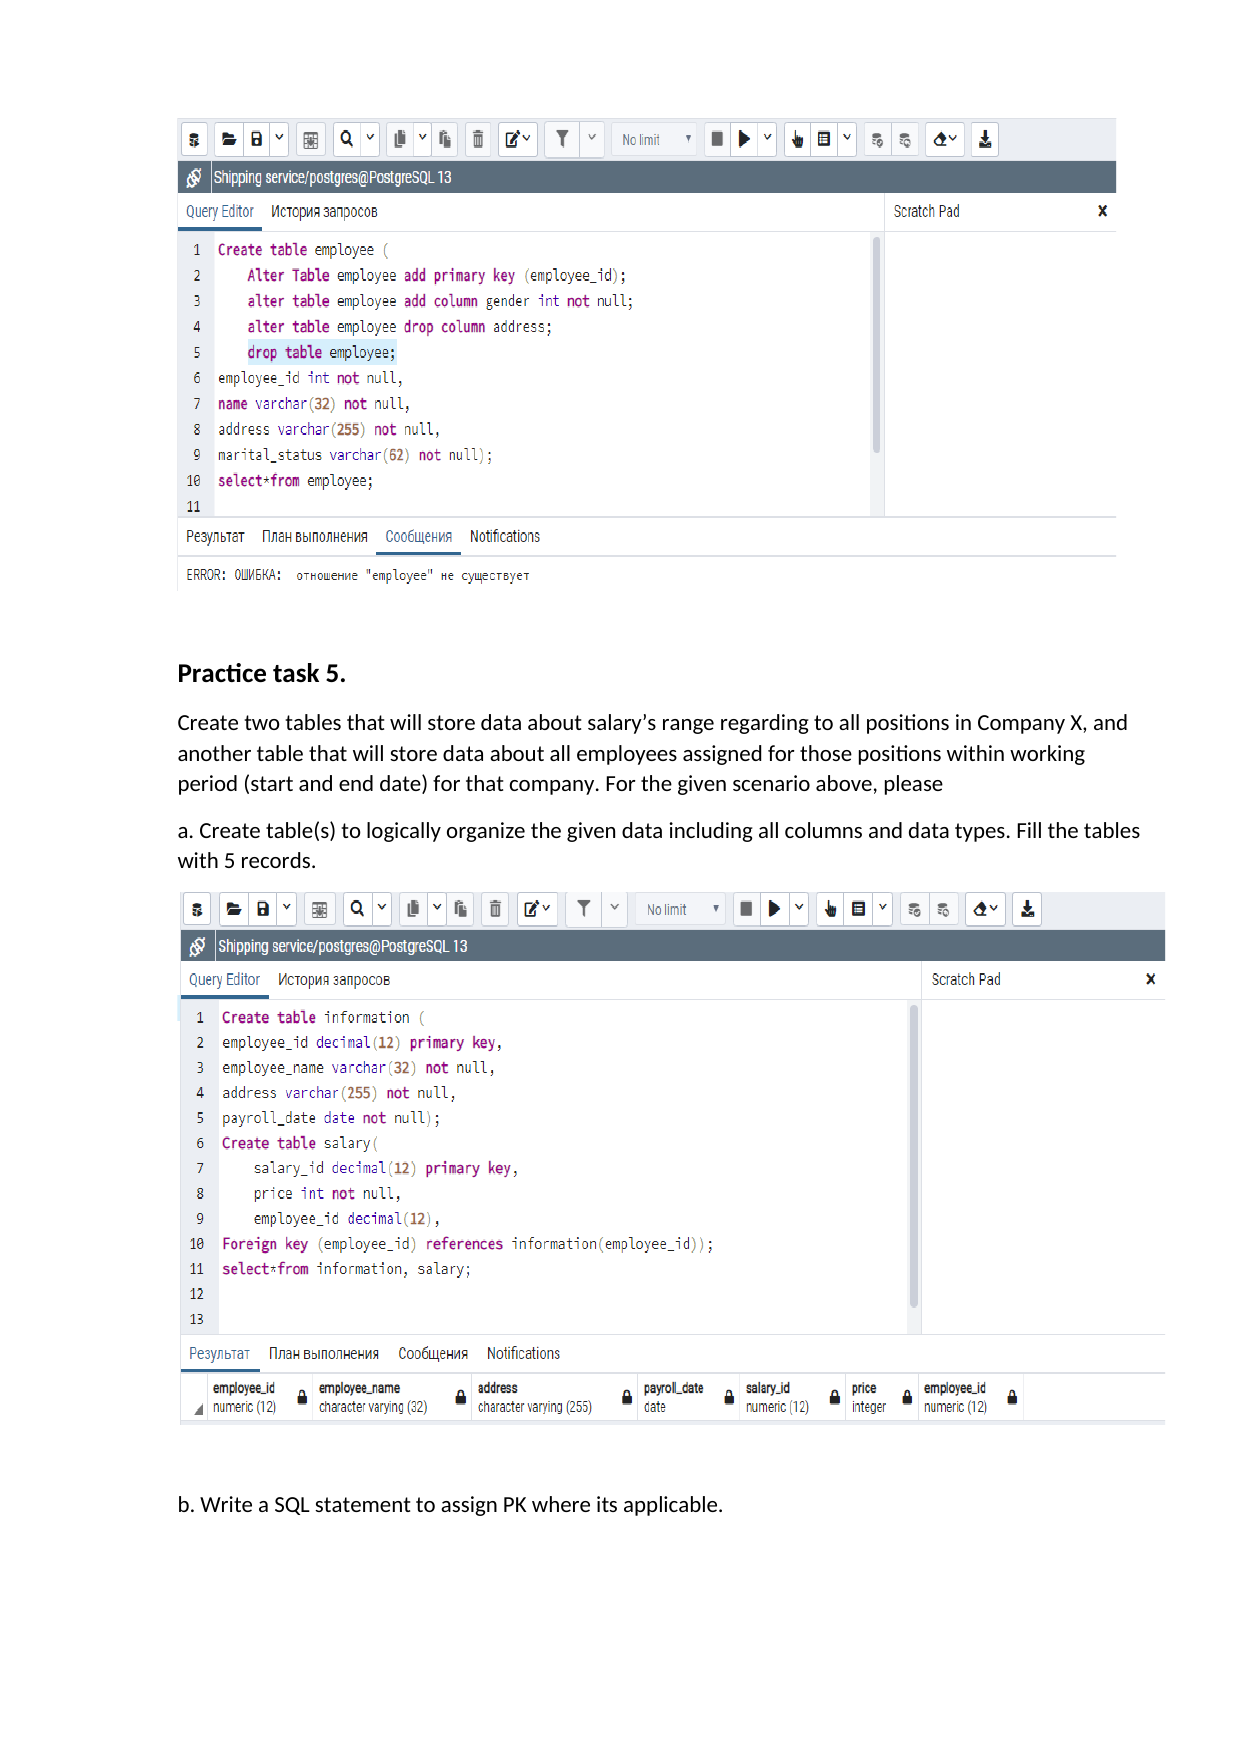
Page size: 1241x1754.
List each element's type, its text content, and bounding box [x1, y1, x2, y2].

text a. Create table(s) to logically organize the given data including all columns and data types. Fill the tables with 5 records. [177, 816, 1152, 874]
picture [177, 118, 1117, 591]
picture [177, 892, 1166, 1425]
text b. Write a SQL statement to assign PK where its applicable. [177, 1490, 1152, 1518]
text Create two tables that will store data about salary’s range regarding to all positions in Company X, and another table that will store data about all employees assigned for those positions within working period (start and end date) for that company. For the given scenario above, please [177, 708, 1152, 797]
text Practice task 5. [177, 656, 1152, 689]
